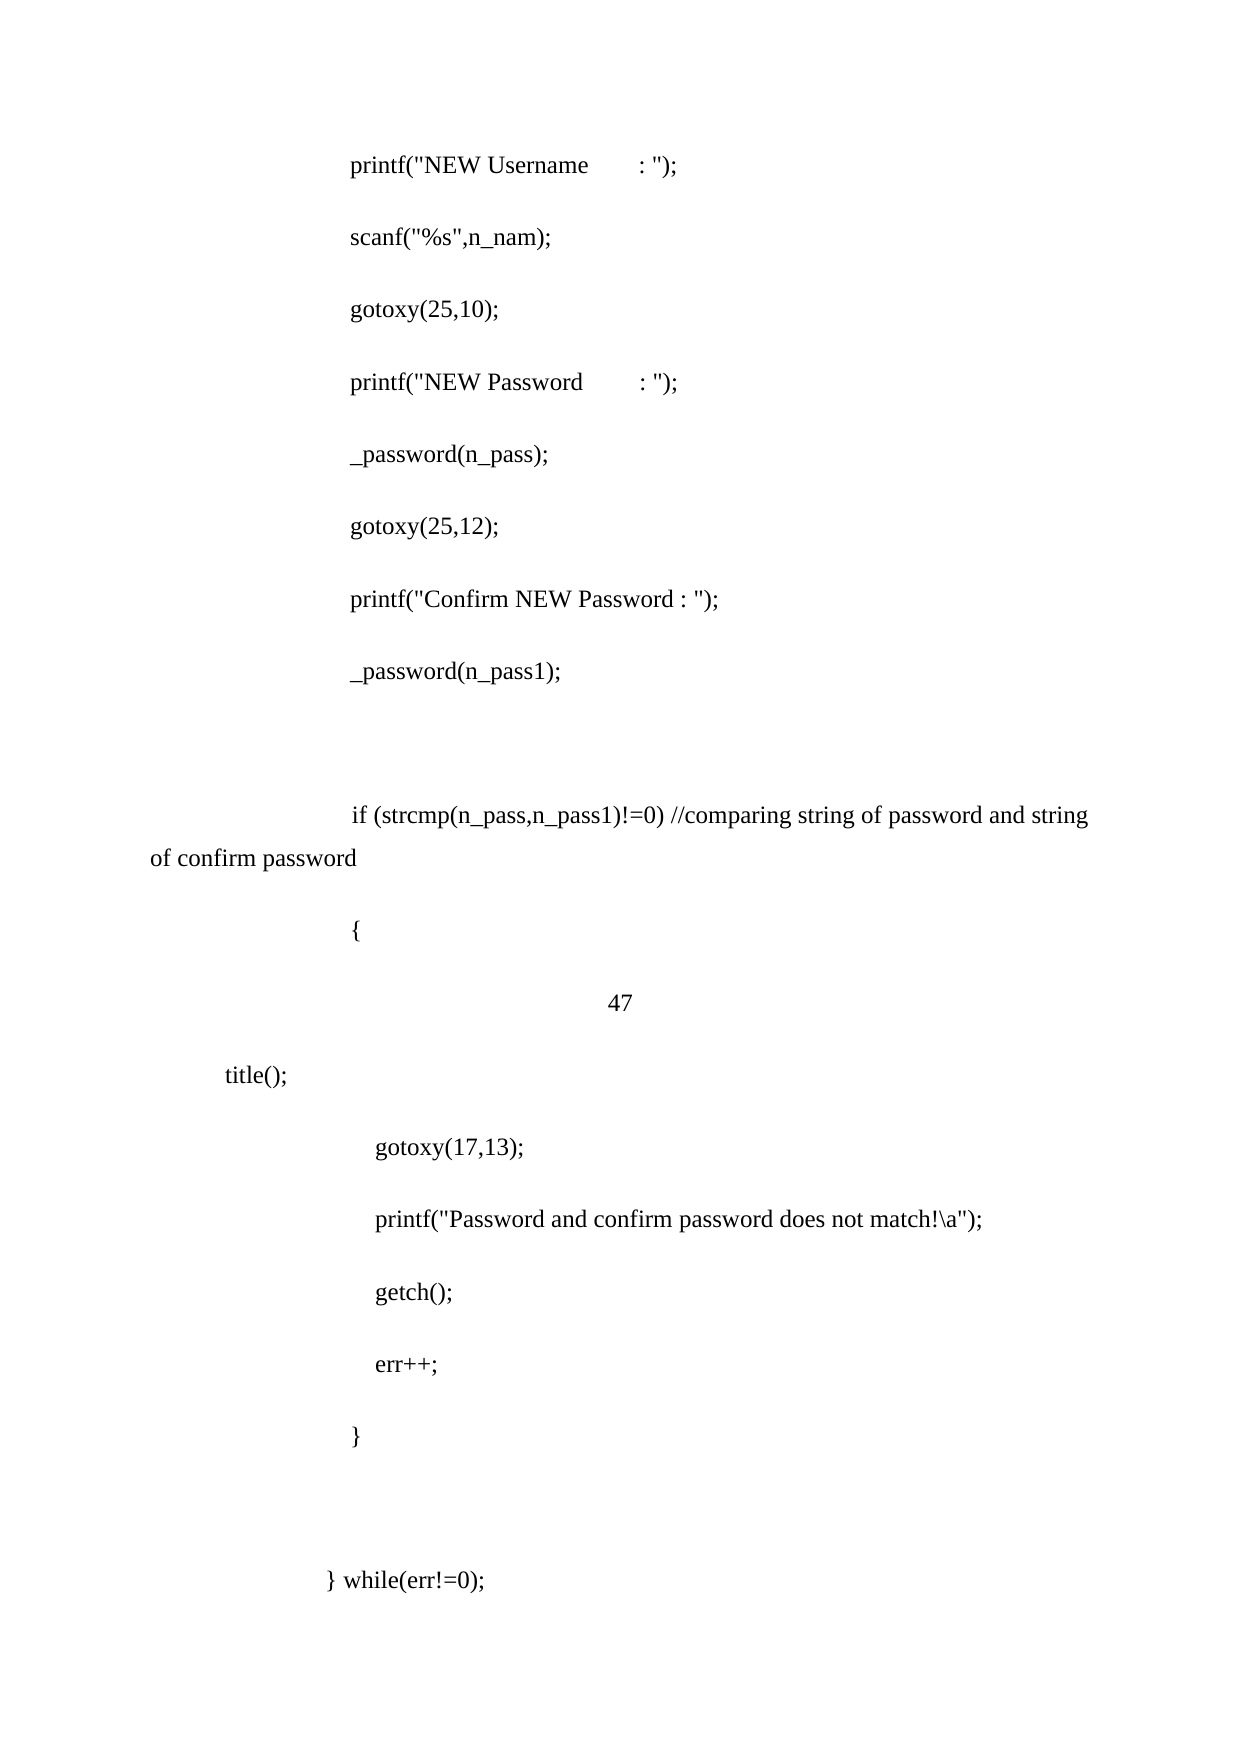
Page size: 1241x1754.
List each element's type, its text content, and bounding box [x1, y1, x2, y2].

text _password(n_pass1); [150, 656, 1090, 685]
text scanf("%s",n_nam); [150, 222, 1090, 251]
text gotoxy(25,10); [150, 294, 1090, 323]
text } while(err!=0); [150, 1565, 1090, 1594]
text 47 [150, 988, 1090, 1016]
text } [150, 1421, 1090, 1450]
text printf("Password and confirm password does not match!\a"); [150, 1204, 1090, 1233]
text if (strcmp(n_pass,n_pass1)!=0) //comparing string of password and string of confirm password [150, 800, 1090, 872]
text getch(); [150, 1277, 1090, 1306]
text { [150, 915, 1090, 944]
text title(); [150, 1060, 1090, 1089]
text printf("NEW Username : "); [150, 150, 1090, 179]
text printf("Confirm NEW Password : "); [150, 584, 1090, 612]
text gotoxy(25,12); [150, 511, 1090, 540]
text gotoxy(17,13); [150, 1132, 1090, 1161]
text err++; [150, 1349, 1090, 1378]
text printf("NEW Password : "); [150, 367, 1090, 396]
text _password(n_pass); [150, 439, 1090, 468]
